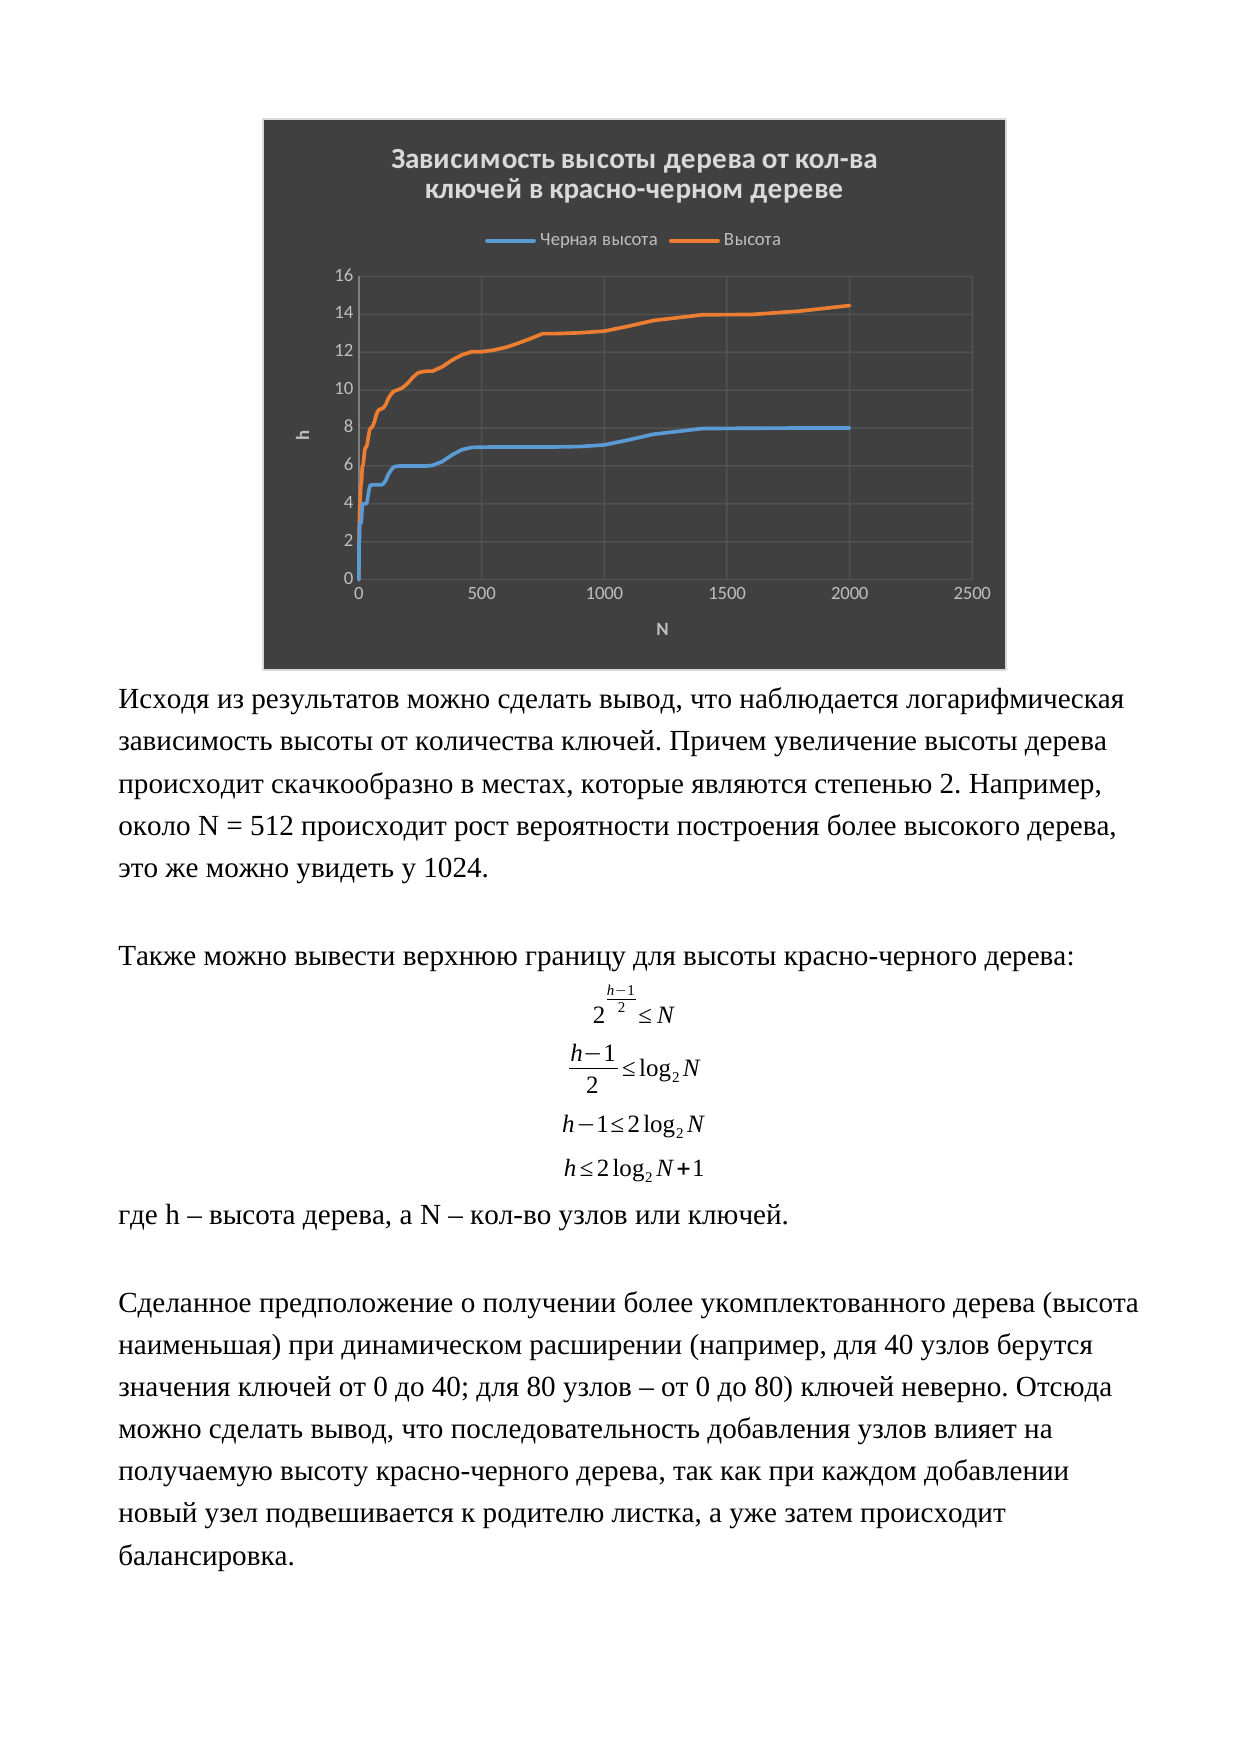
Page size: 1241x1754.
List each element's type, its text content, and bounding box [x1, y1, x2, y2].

text Также можно вывести верхнюю границу для высоты красно-черного дерева: [118, 938, 1151, 971]
text где h – высота дерева, а N – кол-во узлов или ключей. [118, 1197, 1151, 1231]
text Сделанное предположение о получении более укомплектованного дерева (высота наименьшая) при динамическом расширении (например, для 40 узлов берутся значения ключей от 0 до 40; для 80 узлов – от 0 до 80) ключей неверно. Отсюда можно сделать вывод, что последовательность добавления узлов влияет на получаемую высоту красно-черного дерева, так как при каждом добавлении новый узел подвешивается к родителю листка, а уже затем происходит балансировка. [118, 1285, 1151, 1571]
text Исходя из результатов можно сделать вывод, что наблюдается логарифмическая зависимость высоты от количества ключей. Причем увеличение высоты дерева происходит скачкообразно в местах, которые являются степенью 2. Например, около N = 512 происходит рост вероятности построения более высокого дерева, это же можно увидеть у 1024. [118, 681, 1151, 884]
